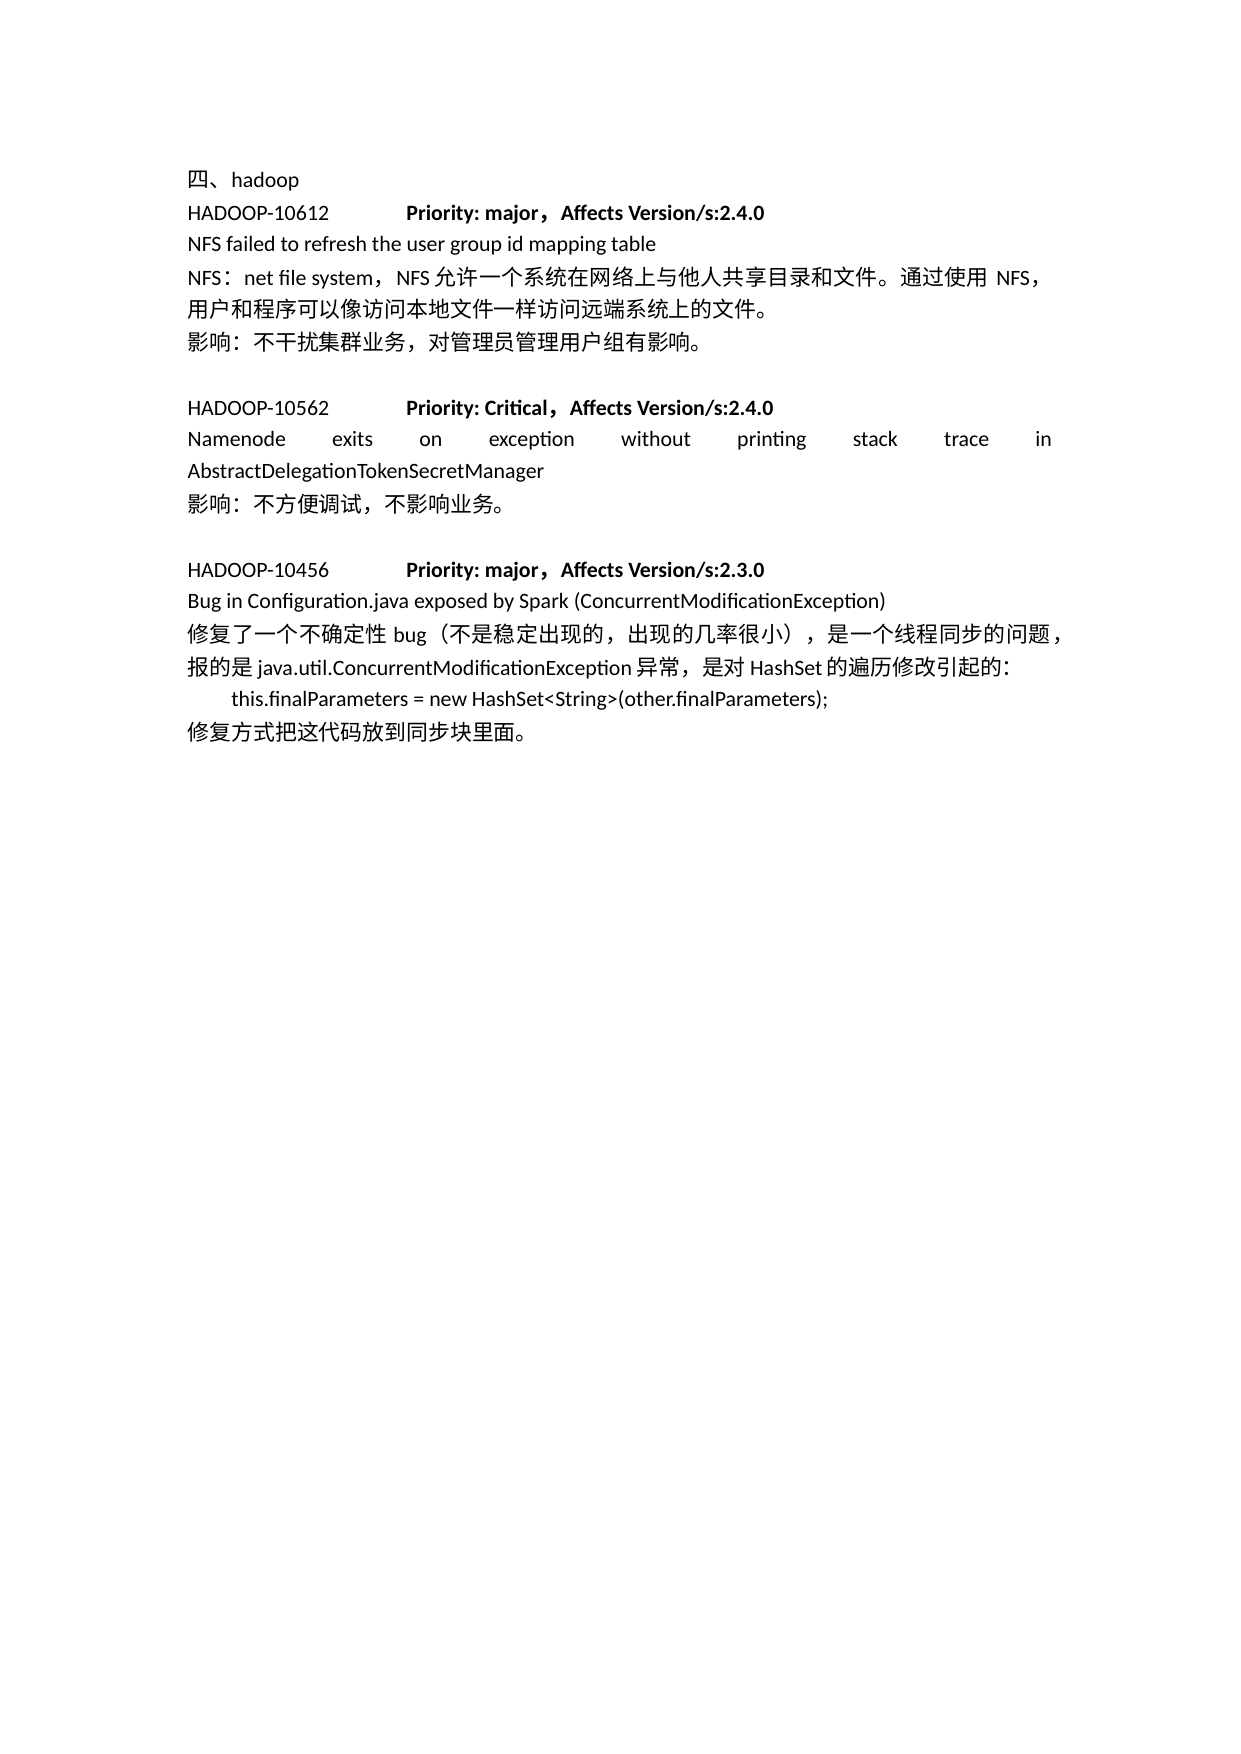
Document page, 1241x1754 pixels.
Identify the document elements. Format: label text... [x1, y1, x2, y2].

text HADOOP-10562 Priority: Critical，Affects Version/s:2.4.0 [187, 389, 1053, 422]
text Bug in Configuration.java exposed by Spark (ConcurrentModificationException) [187, 584, 1053, 617]
text 修复了一个不确定性bug（不是稳定出现的，出现的几率很小），是一个线程同步的问题，报的是java.util.ConcurrentModificationException异常，是对HashSet的遍历修改引起的： [187, 617, 1053, 682]
text Namenode exits on exception without printing stack trace in AbstractDelegationTokenSecretManager [187, 422, 1053, 487]
text NFS：net file system，NFS允许一个系统在网络上与他人共享目录和文件。通过使用NFS，用户和程序可以像访问本地文件一样访问远端系统上的文件。 [187, 259, 1053, 324]
text 修复方式把这代码放到同步块里面。 [187, 714, 1053, 747]
text 影响：不干扰集群业务，对管理员管理用户组有影响。 [187, 324, 1053, 357]
text HADOOP-10612 Priority: major，Affects Version/s:2.4.0 [187, 194, 1053, 227]
text 四、hadoop [187, 162, 1053, 194]
text this.finalParameters = new HashSet<String>(other.finalParameters); [187, 682, 1053, 714]
text HADOOP-10456 Priority: major，Affects Version/s:2.3.0 [187, 552, 1053, 584]
text 影响：不方便调试，不影响业务。 [187, 487, 1053, 519]
text NFS failed to refresh the user group id mapping table [187, 227, 1053, 259]
